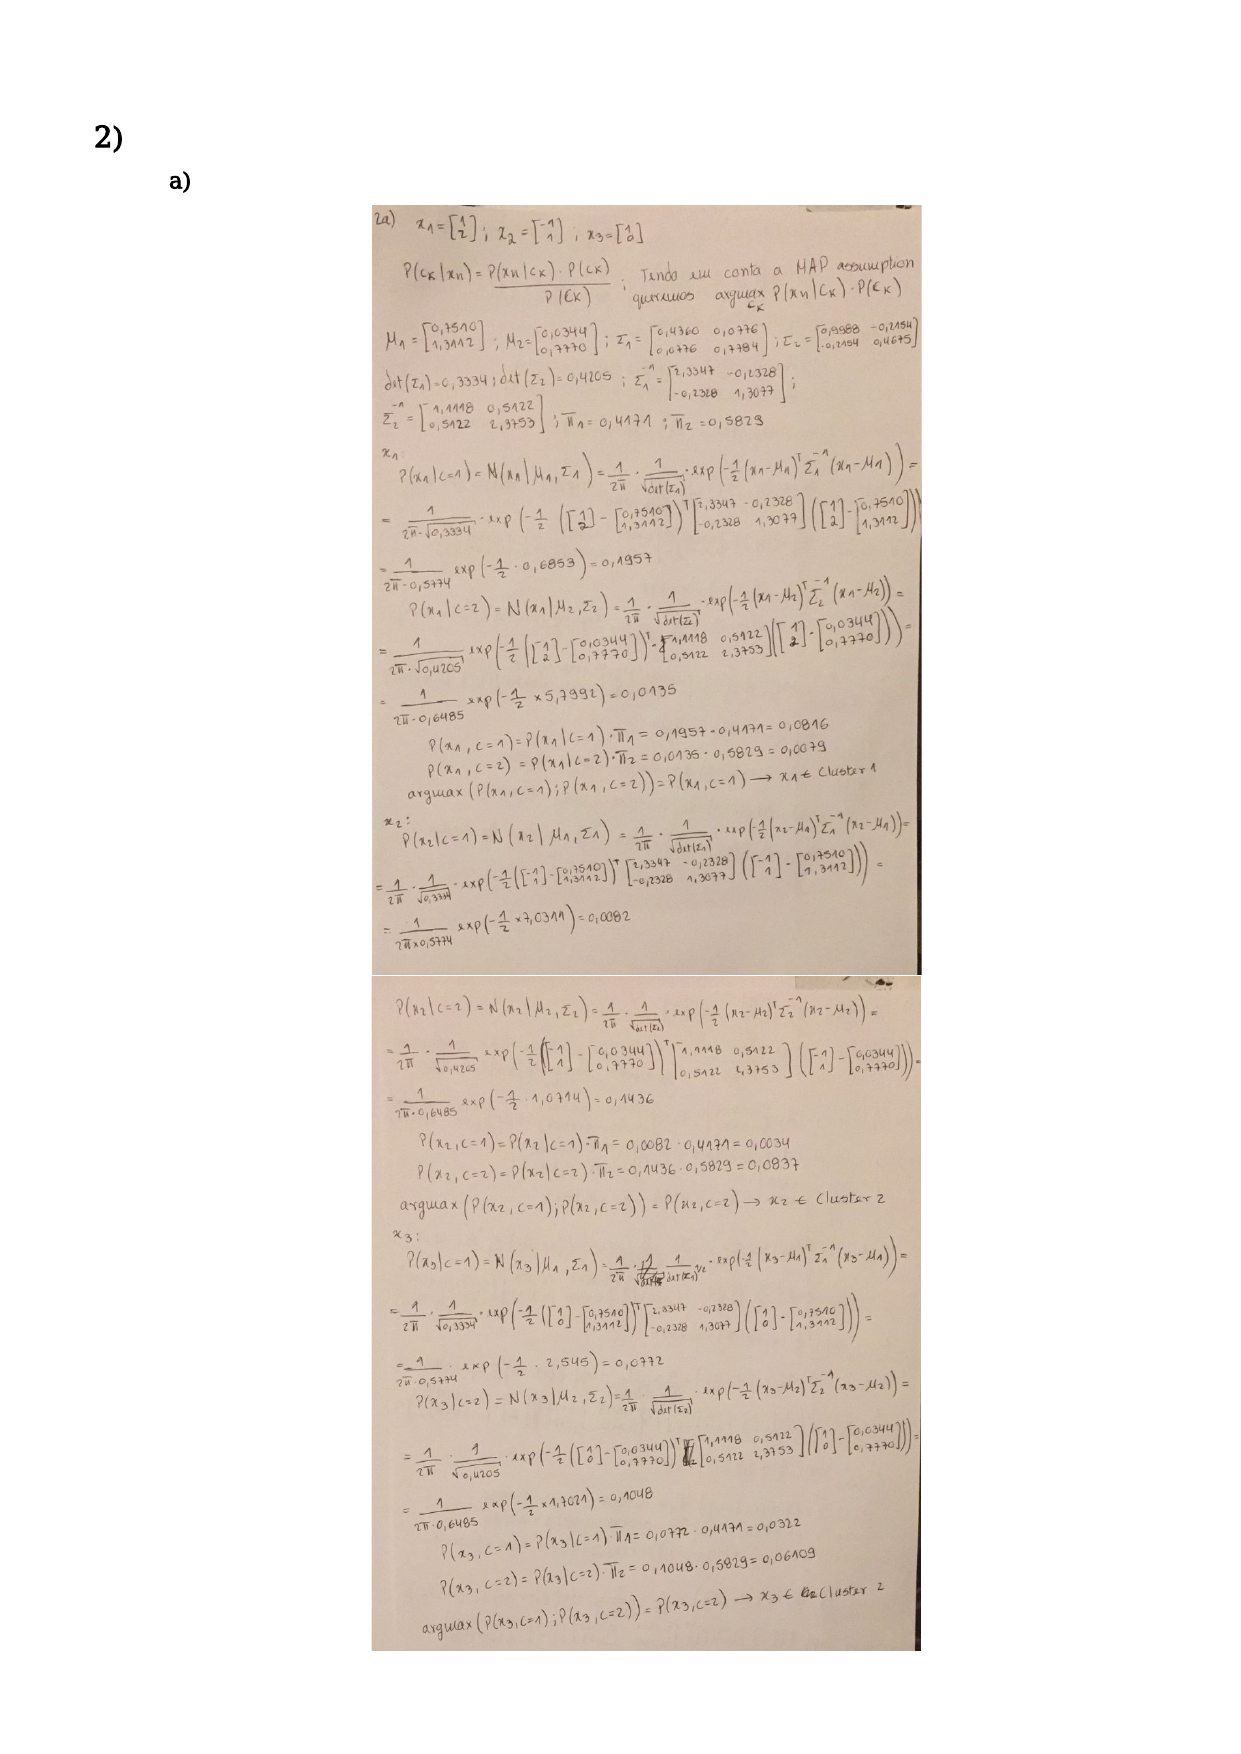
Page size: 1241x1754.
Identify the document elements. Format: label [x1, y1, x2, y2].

picture [372, 205, 922, 975]
picture [371, 976, 921, 1651]
